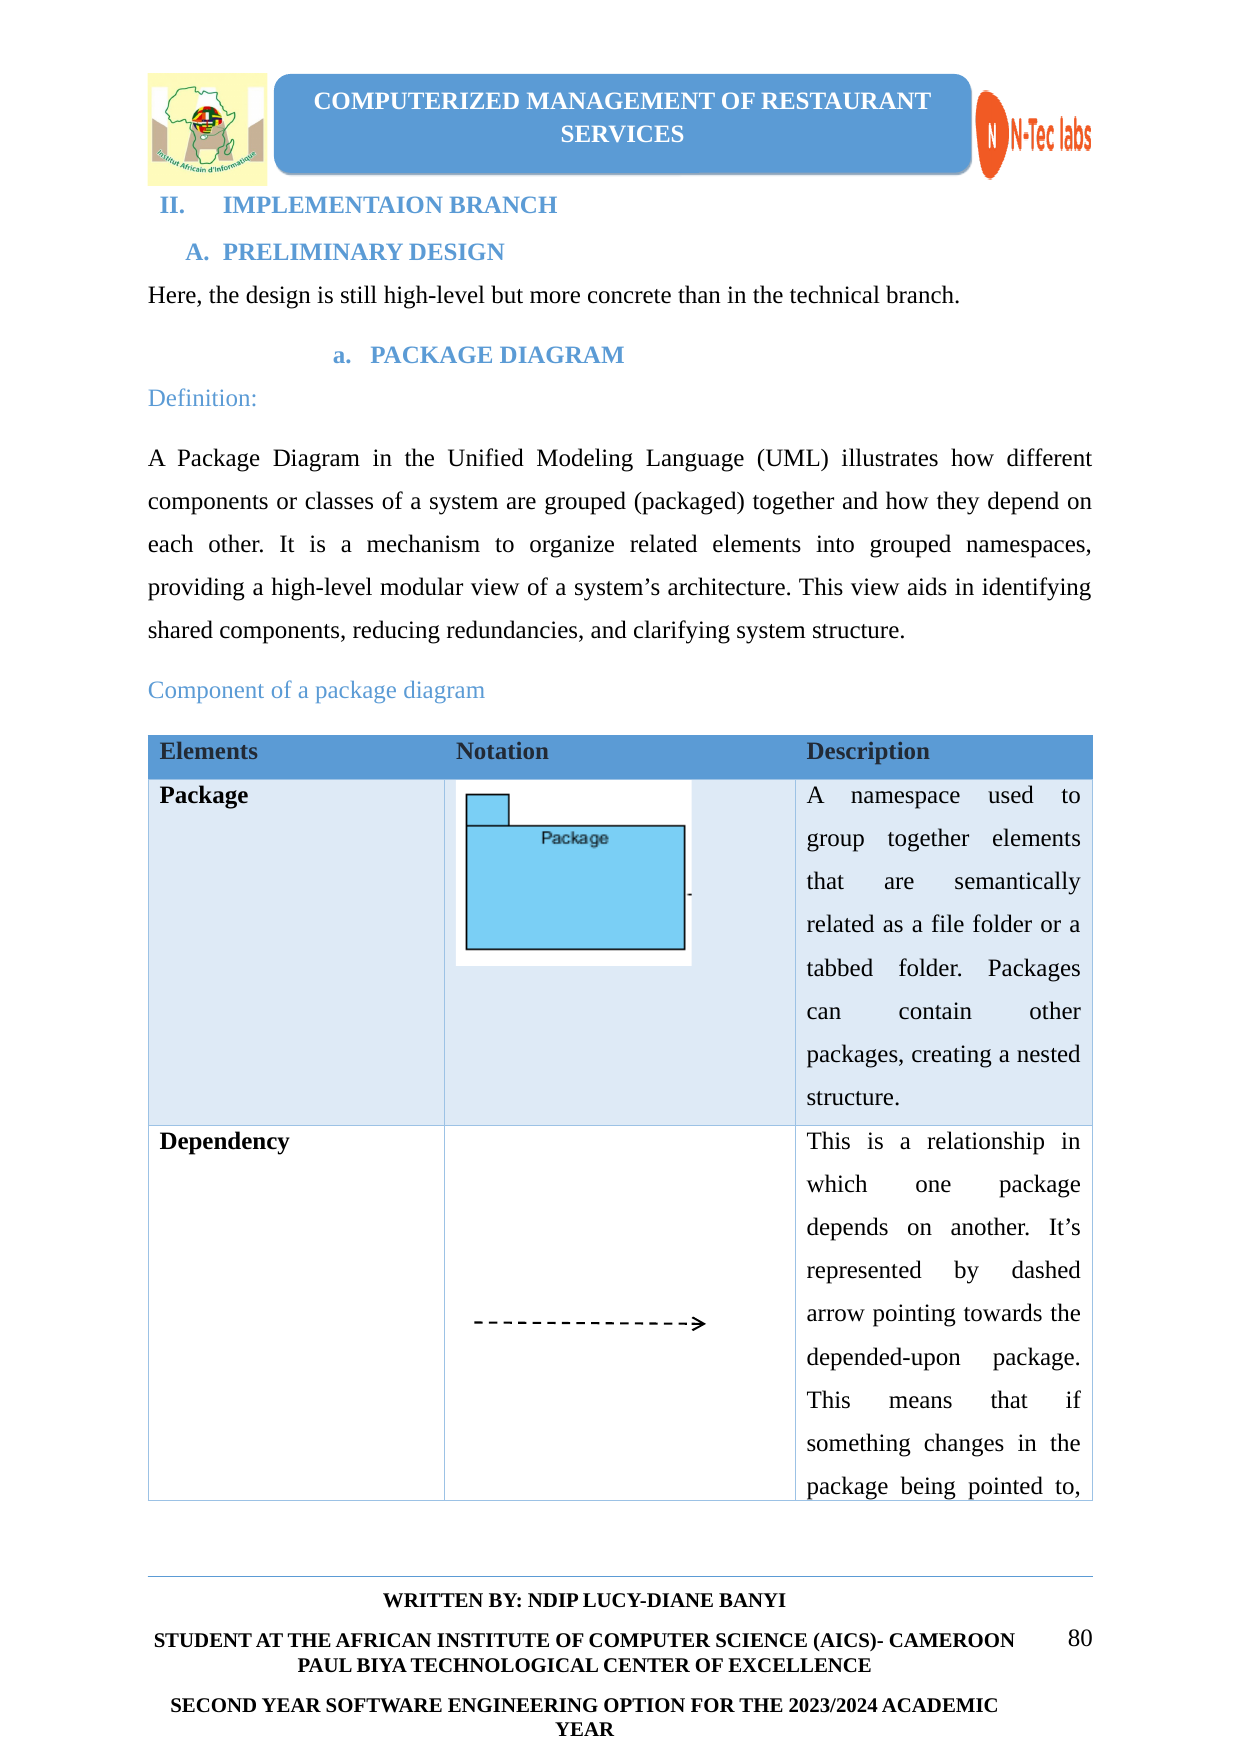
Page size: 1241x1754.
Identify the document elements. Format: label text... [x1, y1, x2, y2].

picture [147, 73, 268, 186]
table_cell [445, 780, 795, 1125]
table_cell Dependency [149, 1126, 444, 1500]
text Definition: [148, 383, 1093, 412]
subtitle IMPLEMENTAION BRANCH [185, 190, 1093, 218]
table_cell [445, 1126, 795, 1500]
table_header Description [796, 736, 1092, 779]
picture [971, 85, 1093, 186]
subtitle PACKAGE DIAGRAM [333, 340, 1093, 369]
text A Package Diagram in the Unified Modeling Language (UML) illustrates how different components or classes of a system are grouped (packaged) together and how they depend on each other. It is a mechanism to organize related elements into grouped namespaces, providing a high-level modular view of a system’s architecture. This view aids in identifying shared components, reducing redundancies, and clarifying system structure. [148, 443, 1093, 644]
text Here, the design is still high-level but more concrete than in the technical branch. [148, 280, 1093, 309]
subtitle PRELIMINARY DESIGN [185, 237, 1093, 266]
picture [455, 780, 692, 966]
text Component of a package diagram [148, 675, 1093, 704]
table_header Elements [149, 736, 444, 779]
table_header Notation [445, 736, 795, 779]
table_cell A namespace used to group together elements that are semantically related as a file folder or a tabbed folder. Packages can contain other packages, creating a nested structure. [796, 780, 1092, 1125]
table_cell Package [149, 780, 444, 1125]
